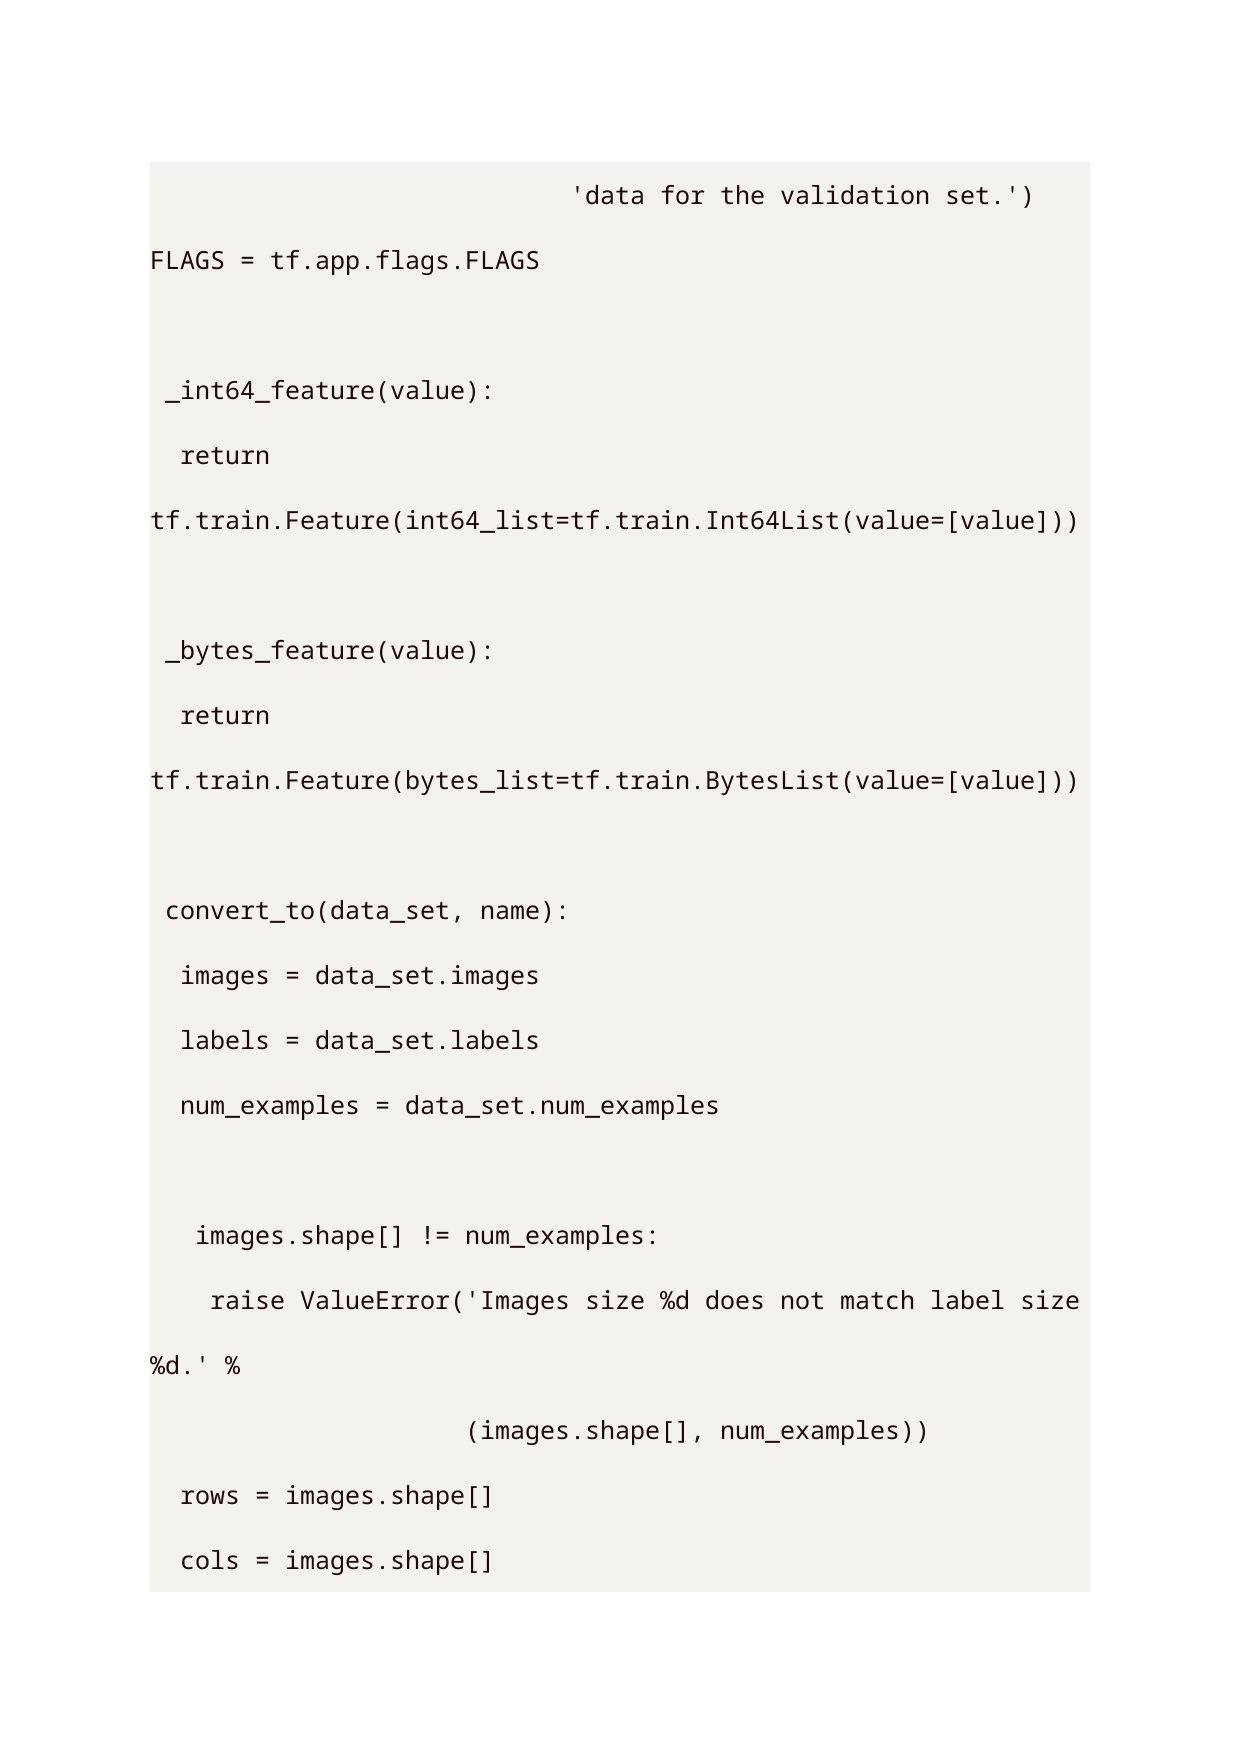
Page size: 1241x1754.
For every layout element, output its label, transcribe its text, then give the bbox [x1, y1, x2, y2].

text _bytes_feature(value): [150, 617, 1090, 682]
text return tf.train.Feature(int64_list=tf.train.Int64List(value=[value])) [150, 422, 1090, 552]
text 'data for the validation set.') [150, 162, 1090, 227]
text (images.shape[], num_examples)) [150, 1397, 1090, 1462]
text labels = data_set.labels [150, 1007, 1090, 1072]
text images.shape[] != num_examples: [150, 1202, 1090, 1267]
text _int64_feature(value): [150, 357, 1090, 422]
text num_examples = data_set.num_examples [150, 1072, 1090, 1137]
text return tf.train.Feature(bytes_list=tf.train.BytesList(value=[value])) [150, 682, 1090, 812]
text images = data_set.images [150, 942, 1090, 1007]
text convert_to(data_set, name): [150, 877, 1090, 942]
text cols = images.shape[] [150, 1527, 1090, 1592]
text raise ValueError('Images size %d does not match label size %d.' % [150, 1267, 1090, 1397]
text rows = images.shape[] [150, 1462, 1090, 1527]
text FLAGS = tf.app.flags.FLAGS [150, 227, 1090, 292]
